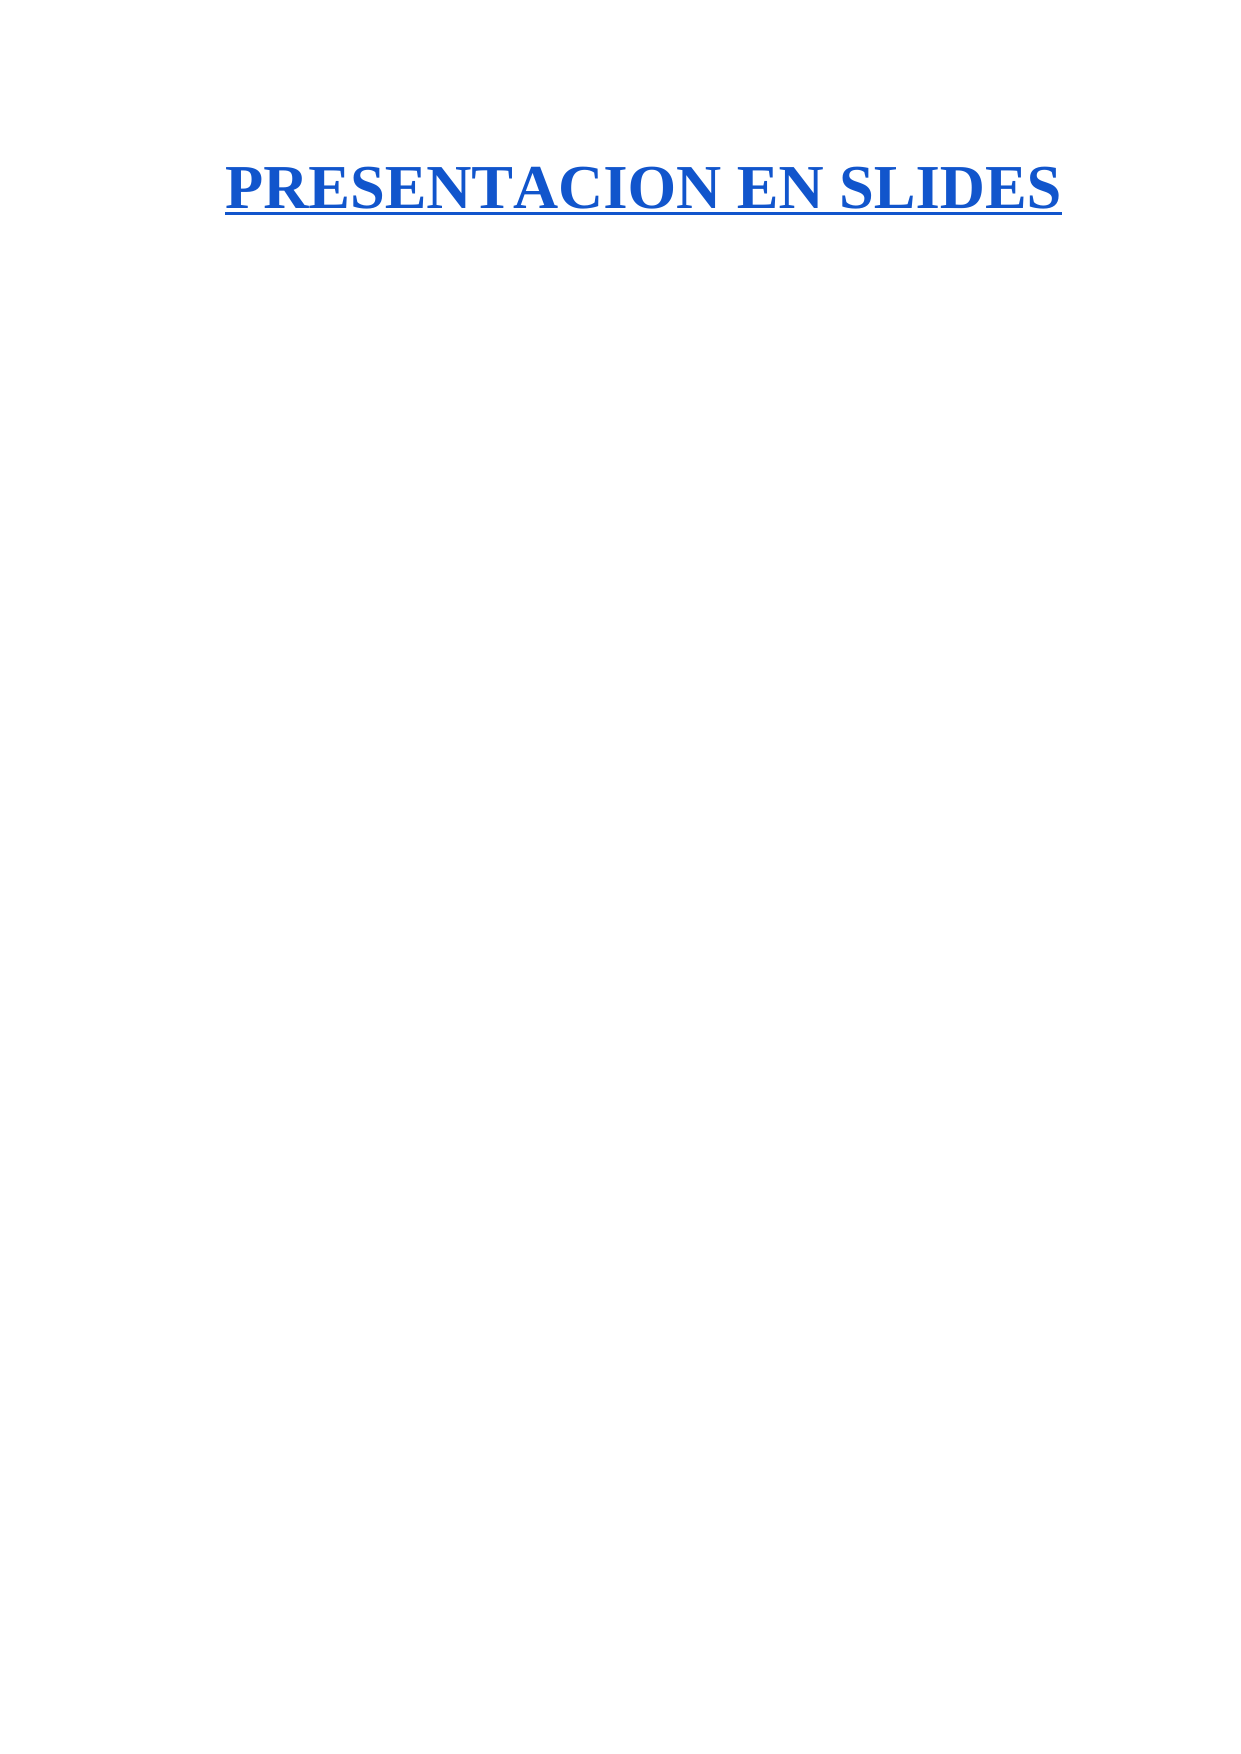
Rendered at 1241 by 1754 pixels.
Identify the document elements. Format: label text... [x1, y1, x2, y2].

text PRESENTACION EN SLIDES [225, 150, 1090, 222]
